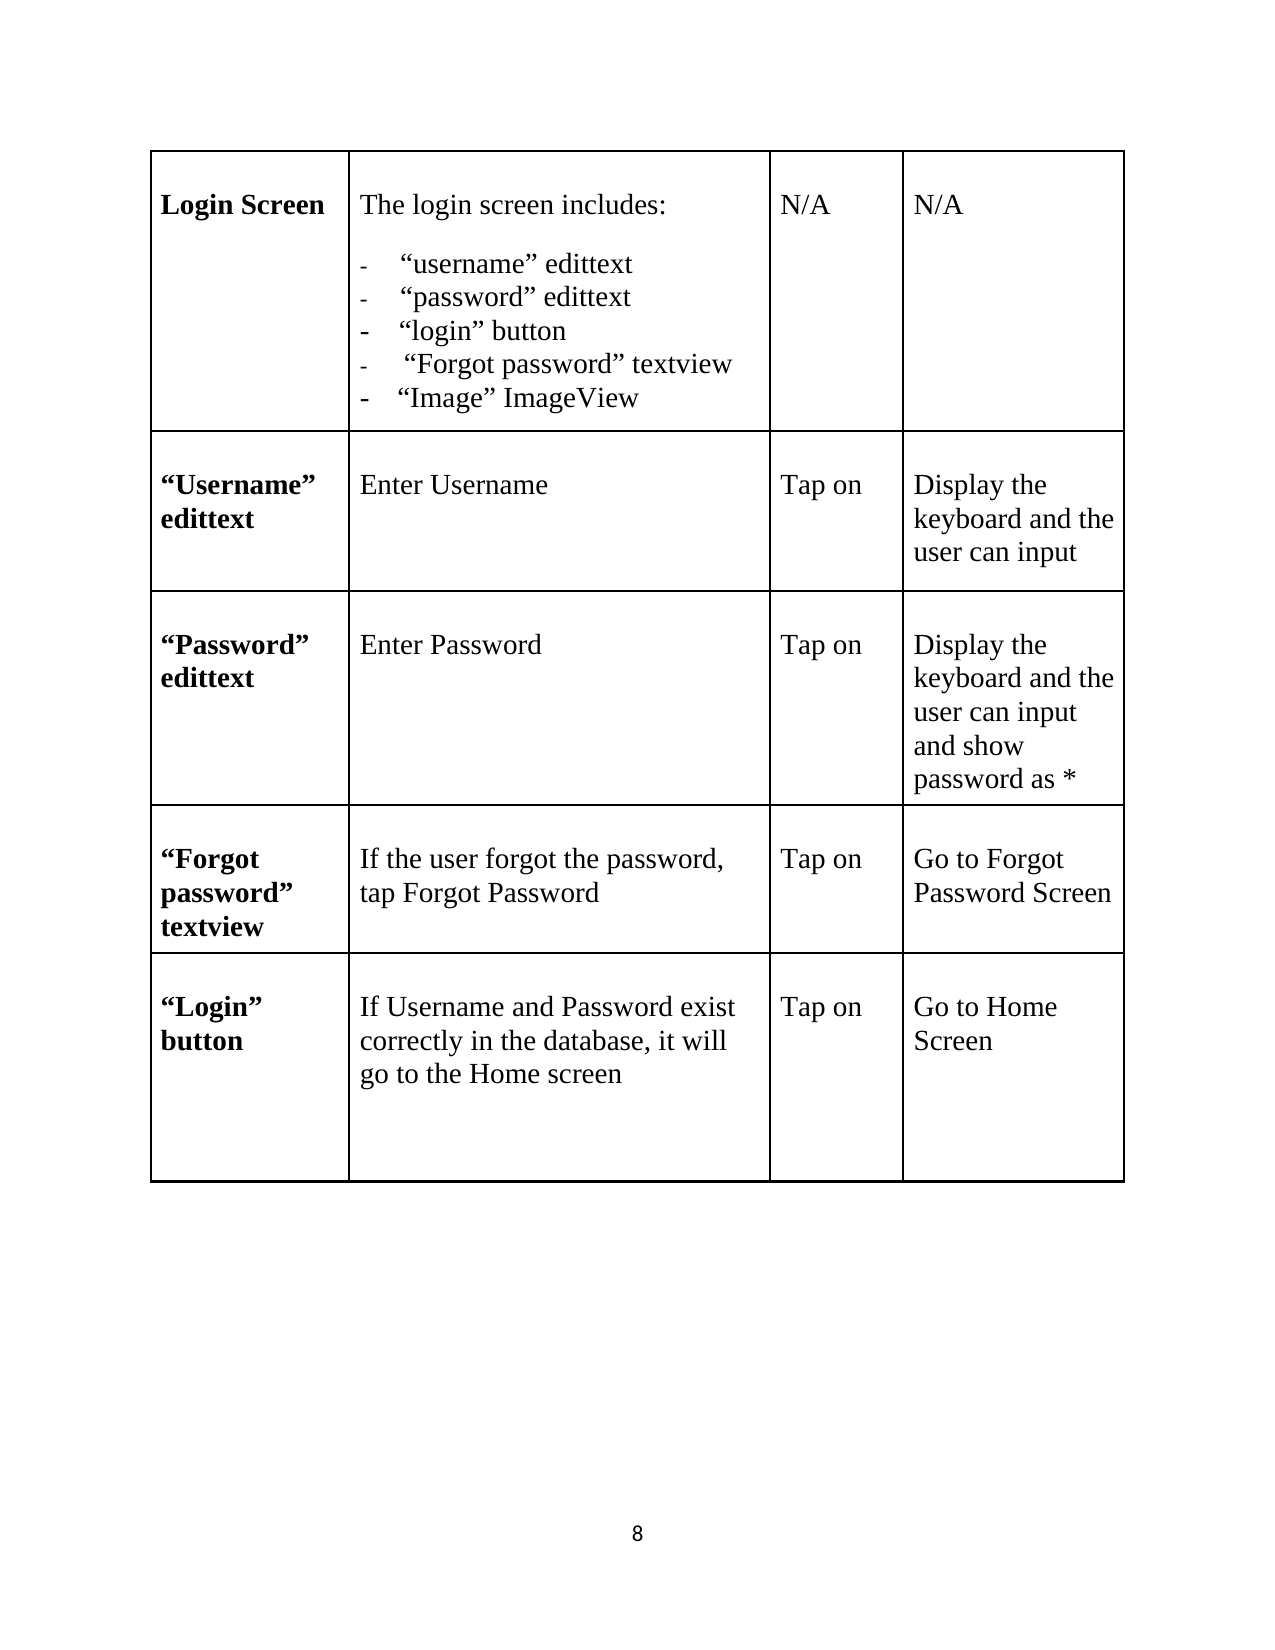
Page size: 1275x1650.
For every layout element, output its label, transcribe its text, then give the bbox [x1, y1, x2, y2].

table_cell Display the keyboard and the user can input and show password as * [904, 592, 1123, 804]
table_cell “Login” button [152, 954, 348, 1180]
table_cell The login screen includes: - “username” edittext - “password” edittext - “login” button - “Forgot password” textview - “Image” ImageView [350, 152, 769, 430]
table_cell Enter Password [350, 592, 769, 804]
table_cell N/A [904, 152, 1123, 430]
table_cell Tap on [771, 432, 902, 589]
table_cell If the user forgot the password, tap Forgot Password [350, 806, 769, 952]
table_cell “Forgot password” textview [152, 806, 348, 952]
table_cell N/A [771, 152, 902, 430]
table_cell Display the keyboard and the user can input [904, 432, 1123, 589]
table_cell Go to Forgot Password Screen [904, 806, 1123, 952]
table_cell Login Screen [152, 152, 348, 430]
table_cell Tap on [771, 592, 902, 804]
table_cell Tap on [771, 954, 902, 1180]
table_cell If Username and Password exist correctly in the database, it will go to the Home screen [350, 954, 769, 1180]
table_cell Enter Username [350, 432, 769, 589]
table_cell Tap on [771, 806, 902, 952]
table_cell “Password” edittext [152, 592, 348, 804]
table_cell “Username” edittext [152, 432, 348, 589]
table_cell Go to Home Screen [904, 954, 1123, 1180]
